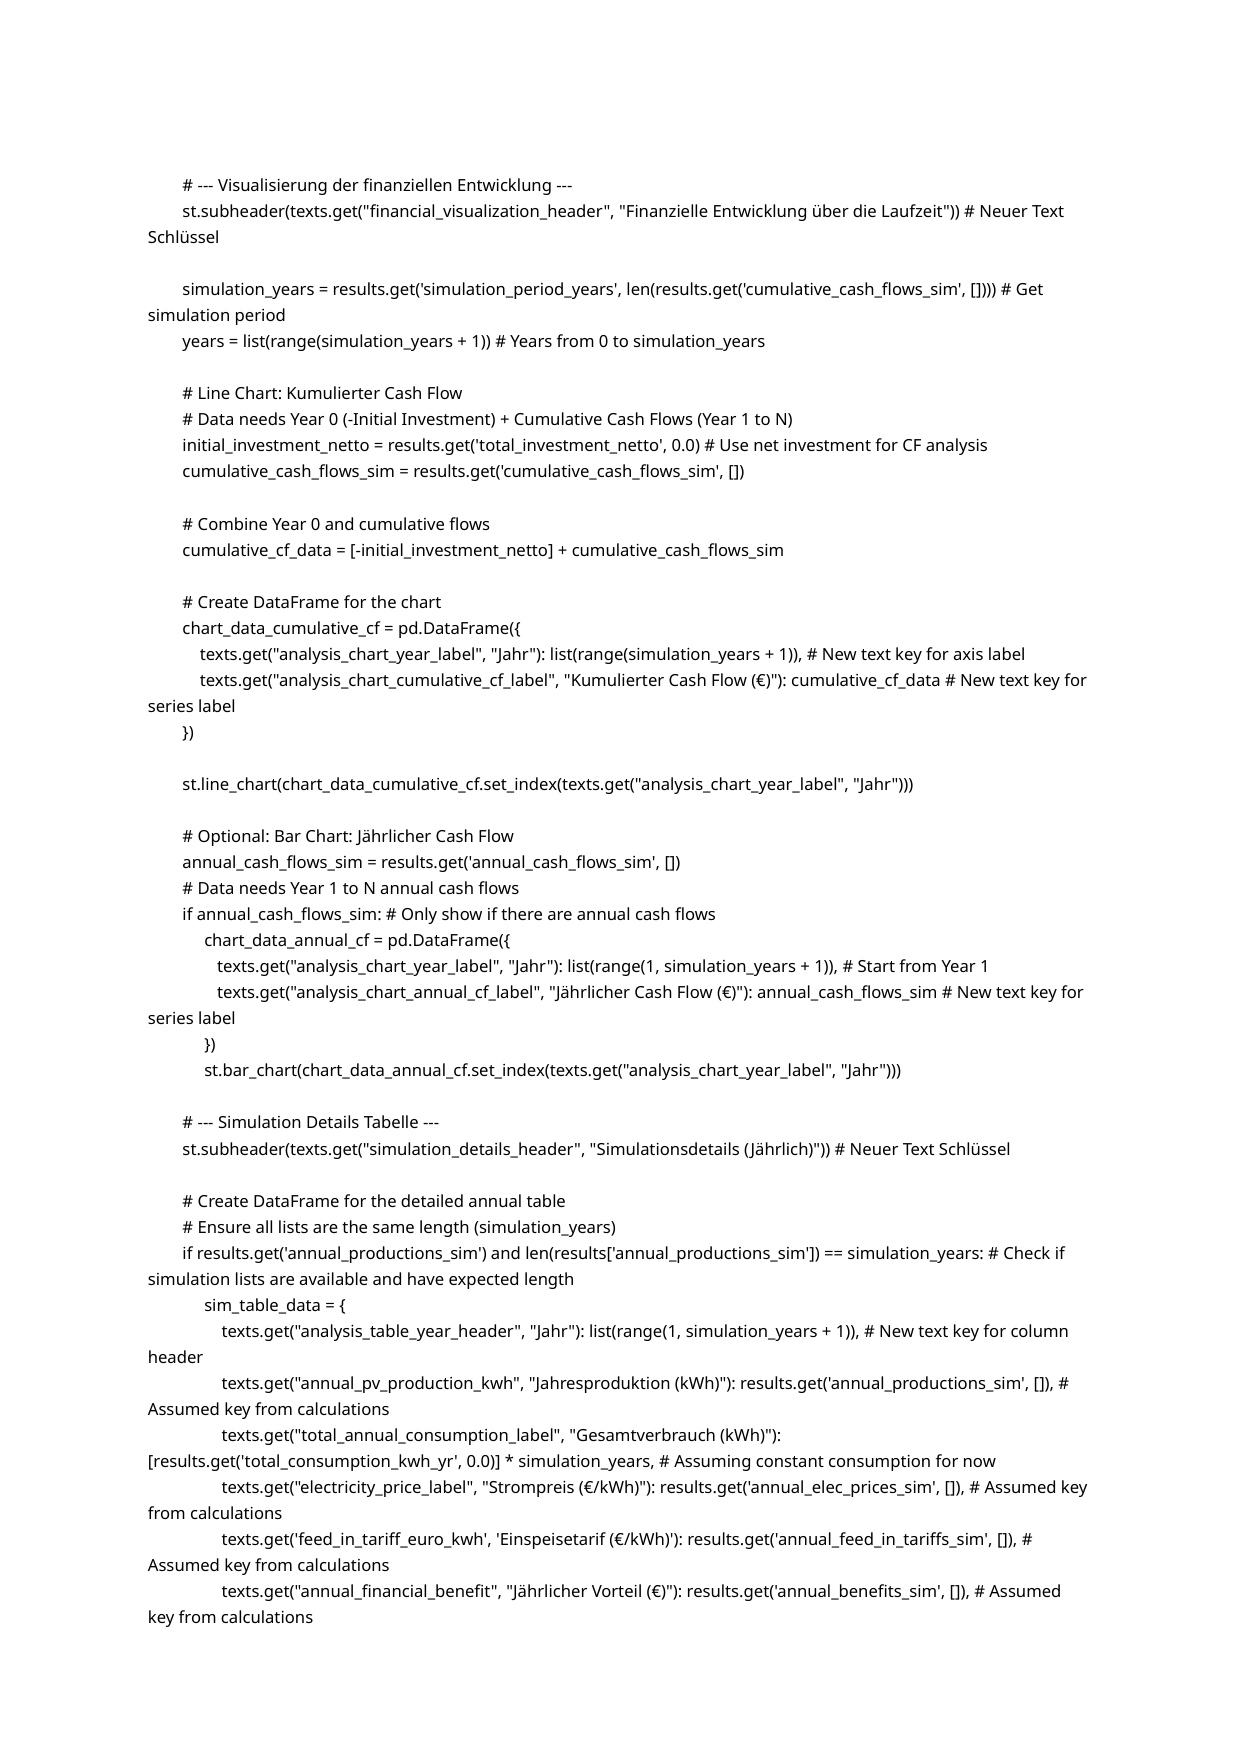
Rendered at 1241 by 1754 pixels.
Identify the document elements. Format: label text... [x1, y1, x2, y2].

text texts.get('feed_in_tariff_euro_kwh', 'Einspeisetarif (€/kWh)'): results.get('annual_feed_in_tariffs_sim', []), # Assumed key from calculations [148, 1528, 1093, 1577]
text # Data needs Year 1 to N annual cash flows [148, 877, 1093, 899]
text texts.get("analysis_chart_cumulative_cf_label", "Kumulierter Cash Flow (€)"): cumulative_cf_data # New text key for series label [148, 668, 1093, 717]
text cumulative_cash_flows_sim = results.get('cumulative_cash_flows_sim', []) [148, 460, 1093, 483]
text annual_cash_flows_sim = results.get('annual_cash_flows_sim', []) [148, 851, 1093, 873]
text # Create DataFrame for the chart [148, 590, 1093, 613]
text st.subheader(texts.get("simulation_details_header", "Simulationsdetails (Jährlich)")) # Neuer Text Schlüssel [148, 1137, 1093, 1160]
text chart_data_annual_cf = pd.DataFrame({ [148, 929, 1093, 952]
text texts.get("analysis_table_year_header", "Jahr"): list(range(1, simulation_years + 1)), # New text key for column header [148, 1319, 1093, 1368]
text years = list(range(simulation_years + 1)) # Years from 0 to simulation_years [148, 330, 1093, 353]
text st.line_chart(chart_data_cumulative_cf.set_index(texts.get("analysis_chart_year_label", "Jahr"))) [148, 773, 1093, 795]
text # --- Visualisierung der finanziellen Entwicklung --- [148, 174, 1093, 196]
text # Line Chart: Kumulierter Cash Flow [148, 382, 1093, 405]
text # Create DataFrame for the detailed annual table [148, 1189, 1093, 1212]
text texts.get("electricity_price_label", "Strompreis (€/kWh)"): results.get('annual_elec_prices_sim', []), # Assumed key from calculations [148, 1476, 1093, 1524]
text }) [148, 1033, 1093, 1056]
text initial_investment_netto = results.get('total_investment_netto', 0.0) # Use net investment for CF analysis [148, 434, 1093, 457]
text texts.get("annual_pv_production_kwh", "Jahresproduktion (kWh)"): results.get('annual_productions_sim', []), # Assumed key from calculations [148, 1372, 1093, 1420]
text cumulative_cf_data = [-initial_investment_netto] + cumulative_cash_flows_sim [148, 538, 1093, 561]
text }) [148, 721, 1093, 743]
text texts.get("analysis_chart_annual_cf_label", "Jährlicher Cash Flow (€)"): annual_cash_flows_sim # New text key for series label [148, 981, 1093, 1030]
text texts.get("annual_financial_benefit", "Jährlicher Vorteil (€)"): results.get('annual_benefits_sim', []), # Assumed key from calculations [148, 1580, 1093, 1629]
text st.subheader(texts.get("financial_visualization_header", "Finanzielle Entwicklung über die Laufzeit")) # Neuer Text Schlüssel [148, 200, 1093, 248]
text simulation_years = results.get('simulation_period_years', len(results.get('cumulative_cash_flows_sim', []))) # Get simulation period [148, 278, 1093, 327]
text # Data needs Year 0 (-Initial Investment) + Cumulative Cash Flows (Year 1 to N) [148, 408, 1093, 431]
text # Combine Year 0 and cumulative flows [148, 512, 1093, 535]
text # Ensure all lists are the same length (simulation_years) [148, 1215, 1093, 1238]
text if annual_cash_flows_sim: # Only show if there are annual cash flows [148, 903, 1093, 926]
text # Optional: Bar Chart: Jährlicher Cash Flow [148, 825, 1093, 847]
text texts.get("analysis_chart_year_label", "Jahr"): list(range(1, simulation_years + 1)), # Start from Year 1 [148, 955, 1093, 978]
text texts.get("total_annual_consumption_label", "Gesamtverbrauch (kWh)"): [results.get('total_consumption_kwh_yr', 0.0)] * simulation_years, # Assuming constant consumption for now [148, 1424, 1093, 1472]
text # --- Simulation Details Tabelle --- [148, 1111, 1093, 1134]
text if results.get('annual_productions_sim') and len(results['annual_productions_sim']) == simulation_years: # Check if simulation lists are available and have expected length [148, 1241, 1093, 1290]
text chart_data_cumulative_cf = pd.DataFrame({ [148, 616, 1093, 639]
text st.bar_chart(chart_data_annual_cf.set_index(texts.get("analysis_chart_year_label", "Jahr"))) [148, 1059, 1093, 1082]
text texts.get("analysis_chart_year_label", "Jahr"): list(range(simulation_years + 1)), # New text key for axis label [148, 642, 1093, 665]
text sim_table_data = { [148, 1293, 1093, 1316]
